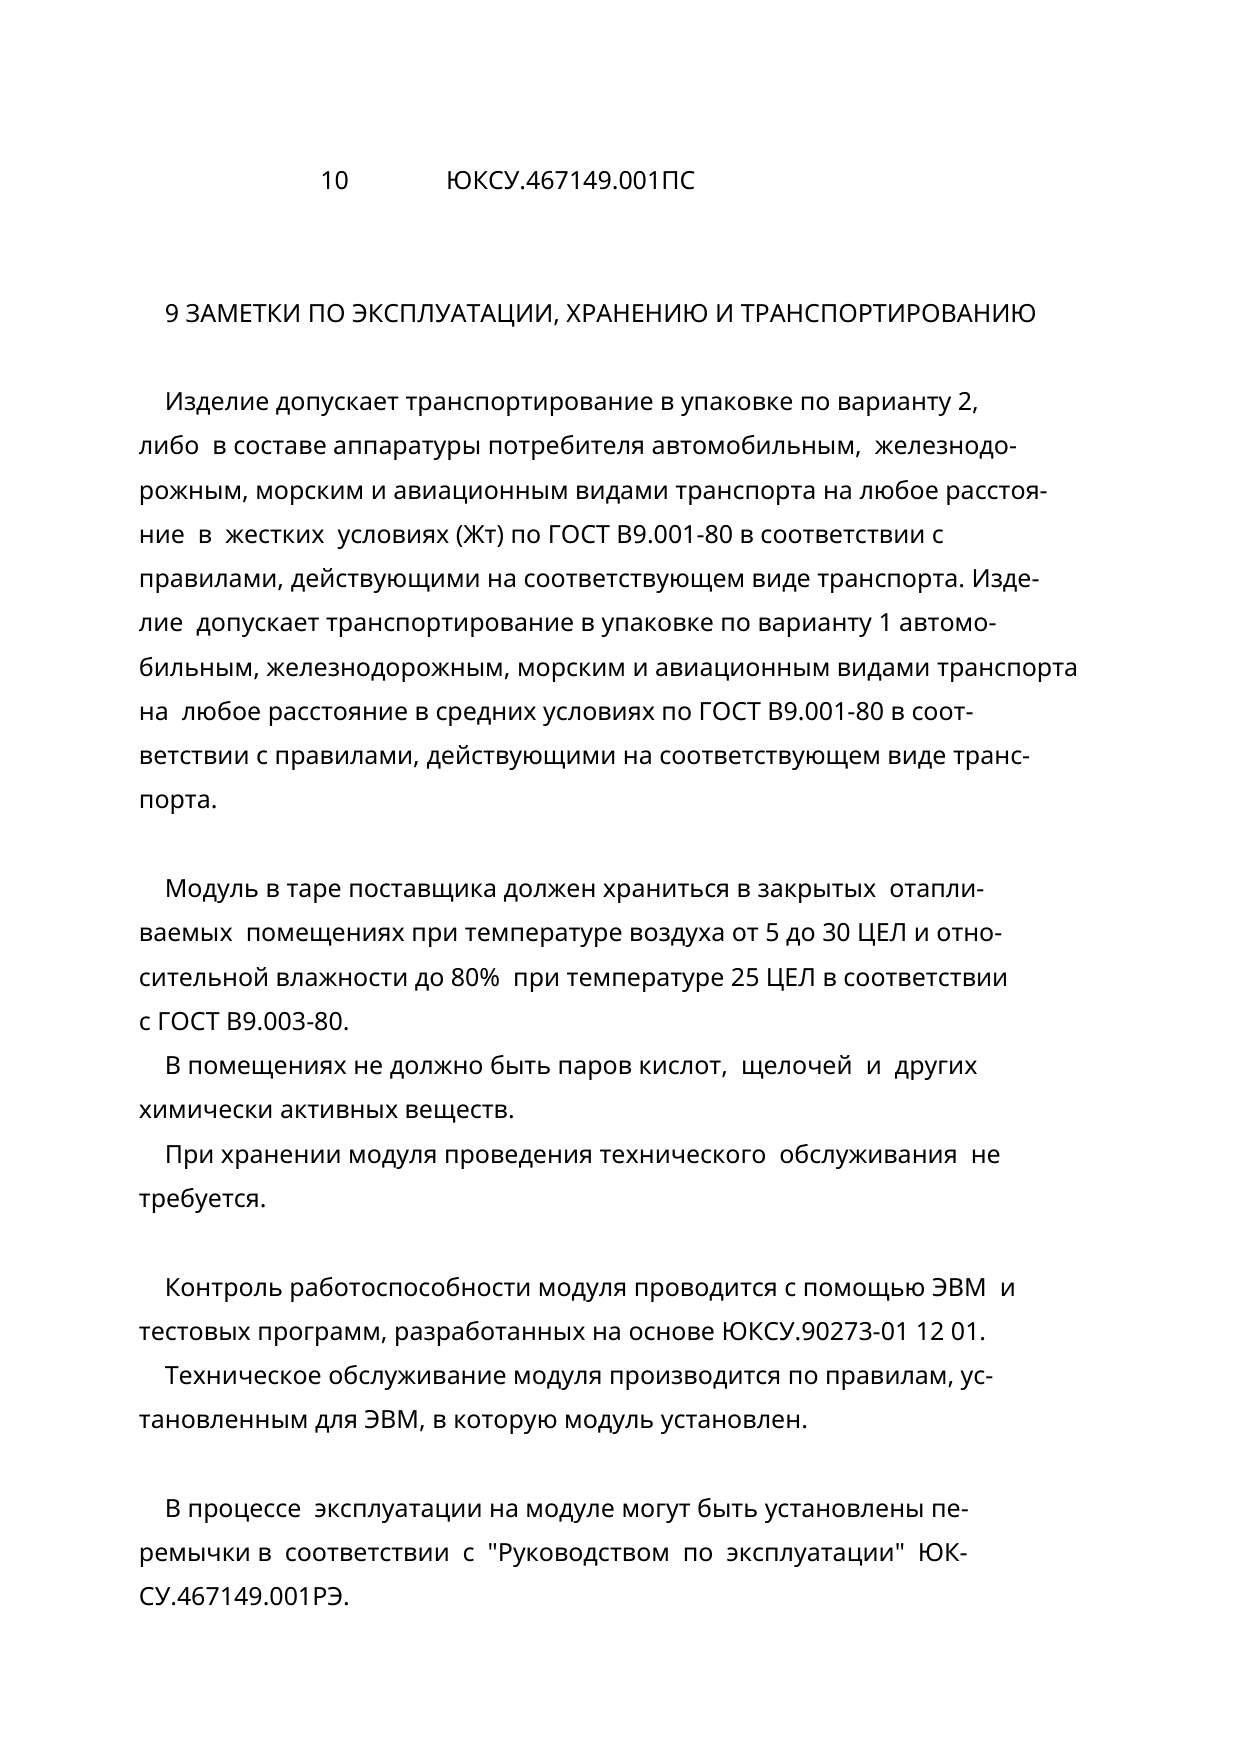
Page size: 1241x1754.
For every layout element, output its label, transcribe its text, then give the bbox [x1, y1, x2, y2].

text требуется. [139, 1181, 1193, 1215]
text Техническое обслуживание модуля производится по правилам, ус- [139, 1358, 1193, 1392]
text либо в составе аппаратуры потребителя автомобильным, железнодо- [139, 428, 1193, 462]
text В помещениях не должно быть паров кислот, щелочей и других [139, 1048, 1193, 1082]
text порта. [139, 782, 1193, 816]
text ние в жестких условиях (Жт) по ГОСТ В9.001-80 в соответствии с [139, 517, 1193, 551]
text бильным, железнодорожным, морским и авиационным видами транспорта [139, 649, 1193, 683]
text ветствии с правилами, действующими на соответствующем виде транс- [139, 738, 1193, 772]
text химически активных веществ. [139, 1092, 1193, 1126]
text Изделие допускает транспортирование в упаковке по варианту 2, [139, 384, 1193, 418]
text на любое расстояние в средних условиях по ГОСТ В9.001-80 в соот- [139, 694, 1193, 728]
text При хранении модуля проведения технического обслуживания не [139, 1136, 1193, 1170]
text ваемых помещениях при температуре воздуха от 5 до 30 ЦЕЛ и отно- [139, 915, 1193, 949]
text рожным, морским и авиационным видами транспорта на любое расстоя- [139, 472, 1193, 506]
text 10 ЮКСУ.467149.001ПС [139, 162, 1193, 196]
text лие допускает транспортирование в упаковке по варианту 1 автомо- [139, 605, 1193, 639]
text сительной влажности до 80% при температуре 25 ЦЕЛ в соответствии [139, 959, 1193, 993]
text 9 ЗАМЕТКИ ПО ЭКСПЛУАТАЦИИ, ХРАНЕНИЮ И ТРАНСПОРТИРОВАНИЮ [139, 295, 1193, 329]
text ремычки в соответствии с "Руководством по эксплуатации" ЮК- [139, 1535, 1193, 1569]
text В процессе эксплуатации на модуле могут быть установлены пе- [139, 1491, 1193, 1524]
text с ГОСТ В9.003-80. [139, 1003, 1193, 1038]
text тановленным для ЭВМ, в которую модуль установлен. [139, 1402, 1193, 1436]
text тестовых программ, разработанных на основе ЮКСУ.90273-01 12 01. [139, 1313, 1193, 1347]
text Контроль работоспособности модуля проводится с помощью ЭВМ и [139, 1269, 1193, 1303]
text правилами, действующими на соответствующем виде транспорта. Изде- [139, 561, 1193, 595]
text СУ.467149.001РЭ. [139, 1579, 1193, 1613]
text Модуль в таре поставщика должен храниться в закрытых отапли- [139, 871, 1193, 905]
